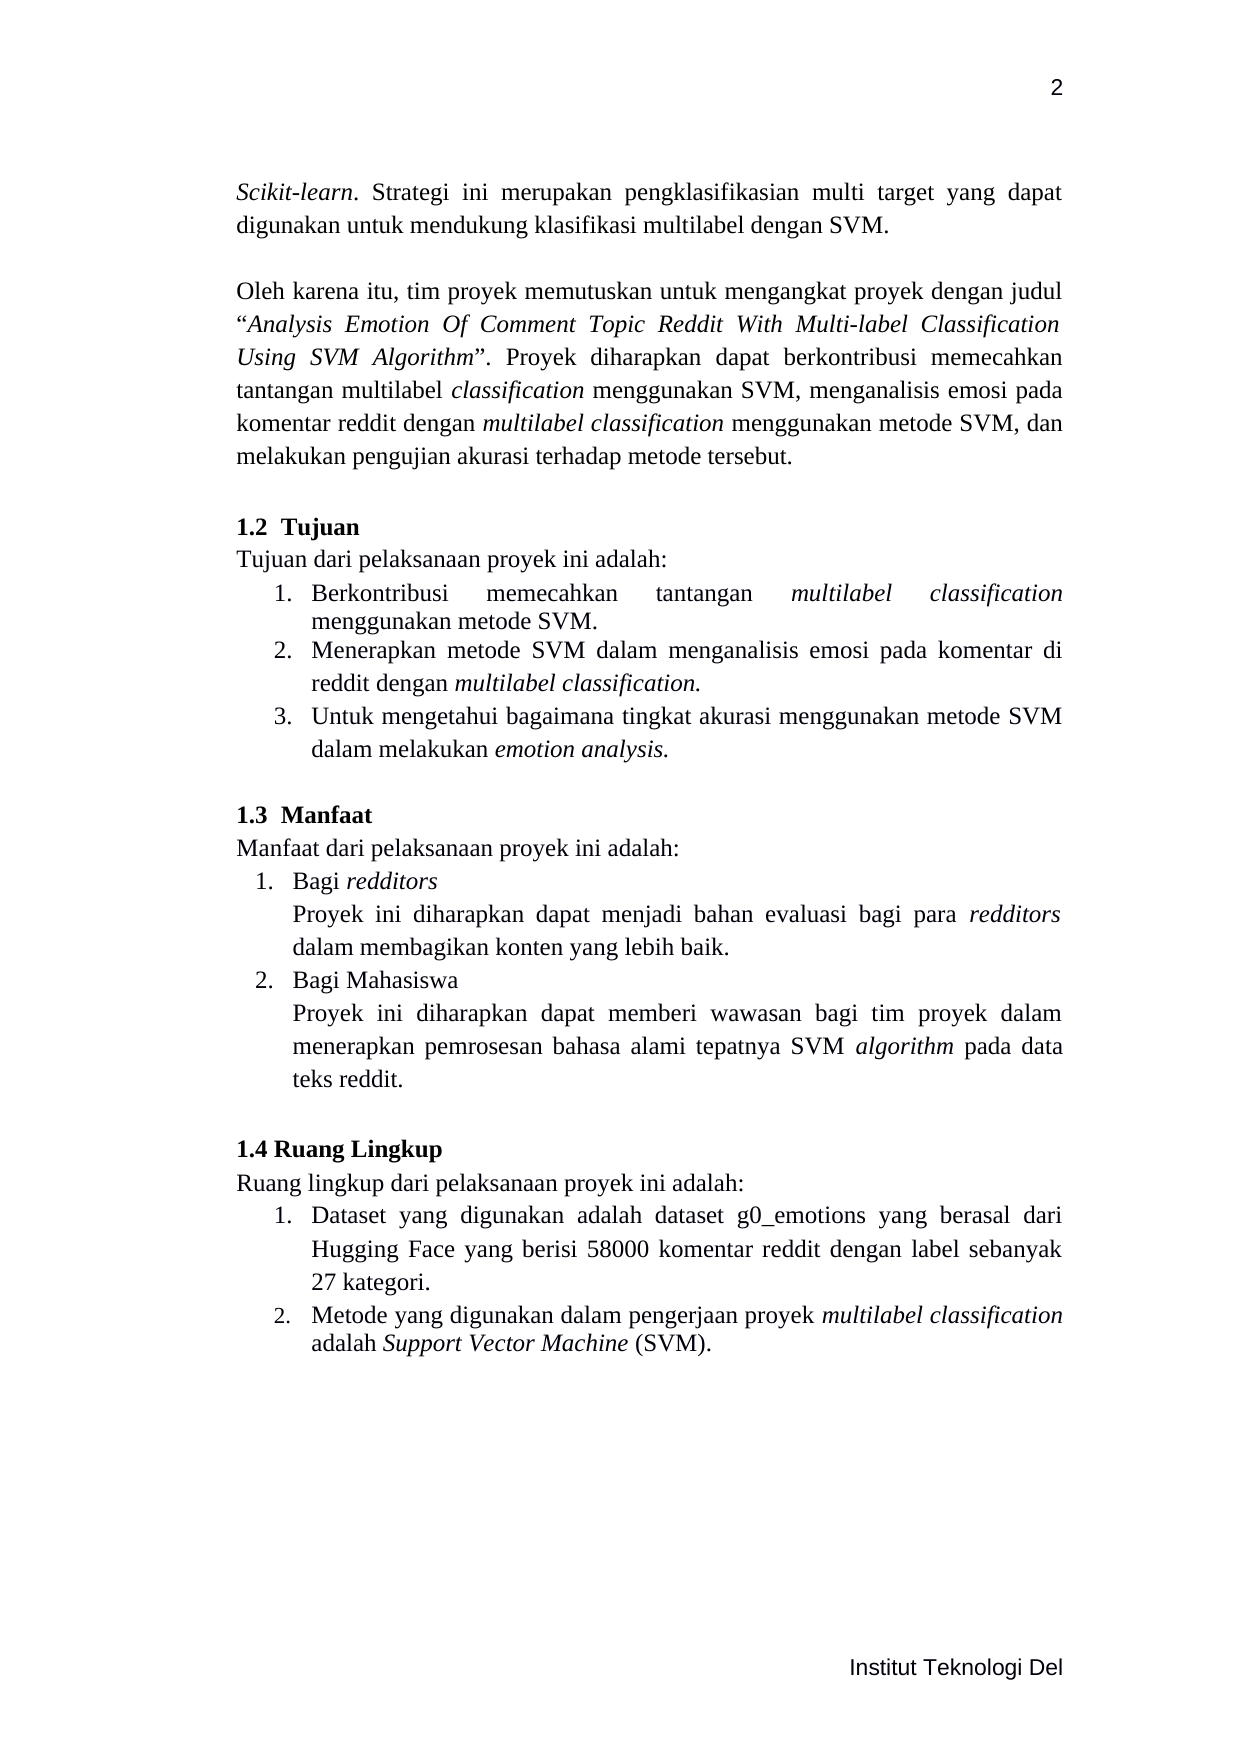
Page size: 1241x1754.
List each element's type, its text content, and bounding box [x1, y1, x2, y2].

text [236, 177, 1063, 239]
list Untuk mengetahui bagaimana tingkat akurasi menggunakan metode SVM dalam melakukan emotion analysis. [274, 701, 1063, 763]
subtitle Tujuan [236, 512, 1063, 540]
subtitle 1.4 Ruang Lingkup [236, 1134, 1063, 1163]
list Dataset yang digunakan adalah dataset g0_emotions yang berasal dari Hugging Face yang berisi 58000 komentar reddit dengan label sebanyak 27 kategori. [274, 1201, 1063, 1295]
list Bagi Mahasiswa [255, 965, 1063, 994]
list Menerapkan metode SVM dalam menganalisis emosi pada komentar di reddit dengan multilabel classification. [274, 635, 1063, 697]
text Proyek ini diharapkan dapat menjadi bahan evaluasi bagi para redditors dalam membagikan konten yang lebih baik. [292, 899, 1063, 961]
list Metode yang digunakan dalam pengerjaan proyek multilabel classification adalah Support Vector Machine (SVM). [274, 1300, 1063, 1357]
text Oleh karena itu, tim proyek memutuskan untuk mengangkat proyek dengan judul “Analysis Emotion Of Comment Topic Reddit With Multi-label Classification Using SVM Algorithm”. Proyek diharapkan dapat berkontribusi memecahkan tantangan multilabel classification menggunakan SVM, menganalisis emosi pada komentar reddit dengan multilabel classification menggunakan metode SVM, dan melakukan pengujian akurasi terhadap metode tersebut. [236, 276, 1063, 470]
list Berkontribusi memecahkan tantangan multilabel classification menggunakan metode SVM. [274, 578, 1063, 635]
list Bagi redditors [255, 866, 1063, 895]
text Tujuan dari pelaksanaan proyek ini adalah: [236, 544, 1063, 573]
subtitle Manfaat [236, 800, 1063, 829]
text Proyek ini diharapkan dapat memberi wawasan bagi tim proyek dalam menerapkan pemrosesan bahasa alami tepatnya SVM algorithm pada data teks reddit. [292, 998, 1063, 1093]
text Manfaat dari pelaksanaan proyek ini adalah: [236, 833, 1063, 862]
text Ruang lingkup dari pelaksanaan proyek ini adalah: [236, 1168, 1063, 1196]
